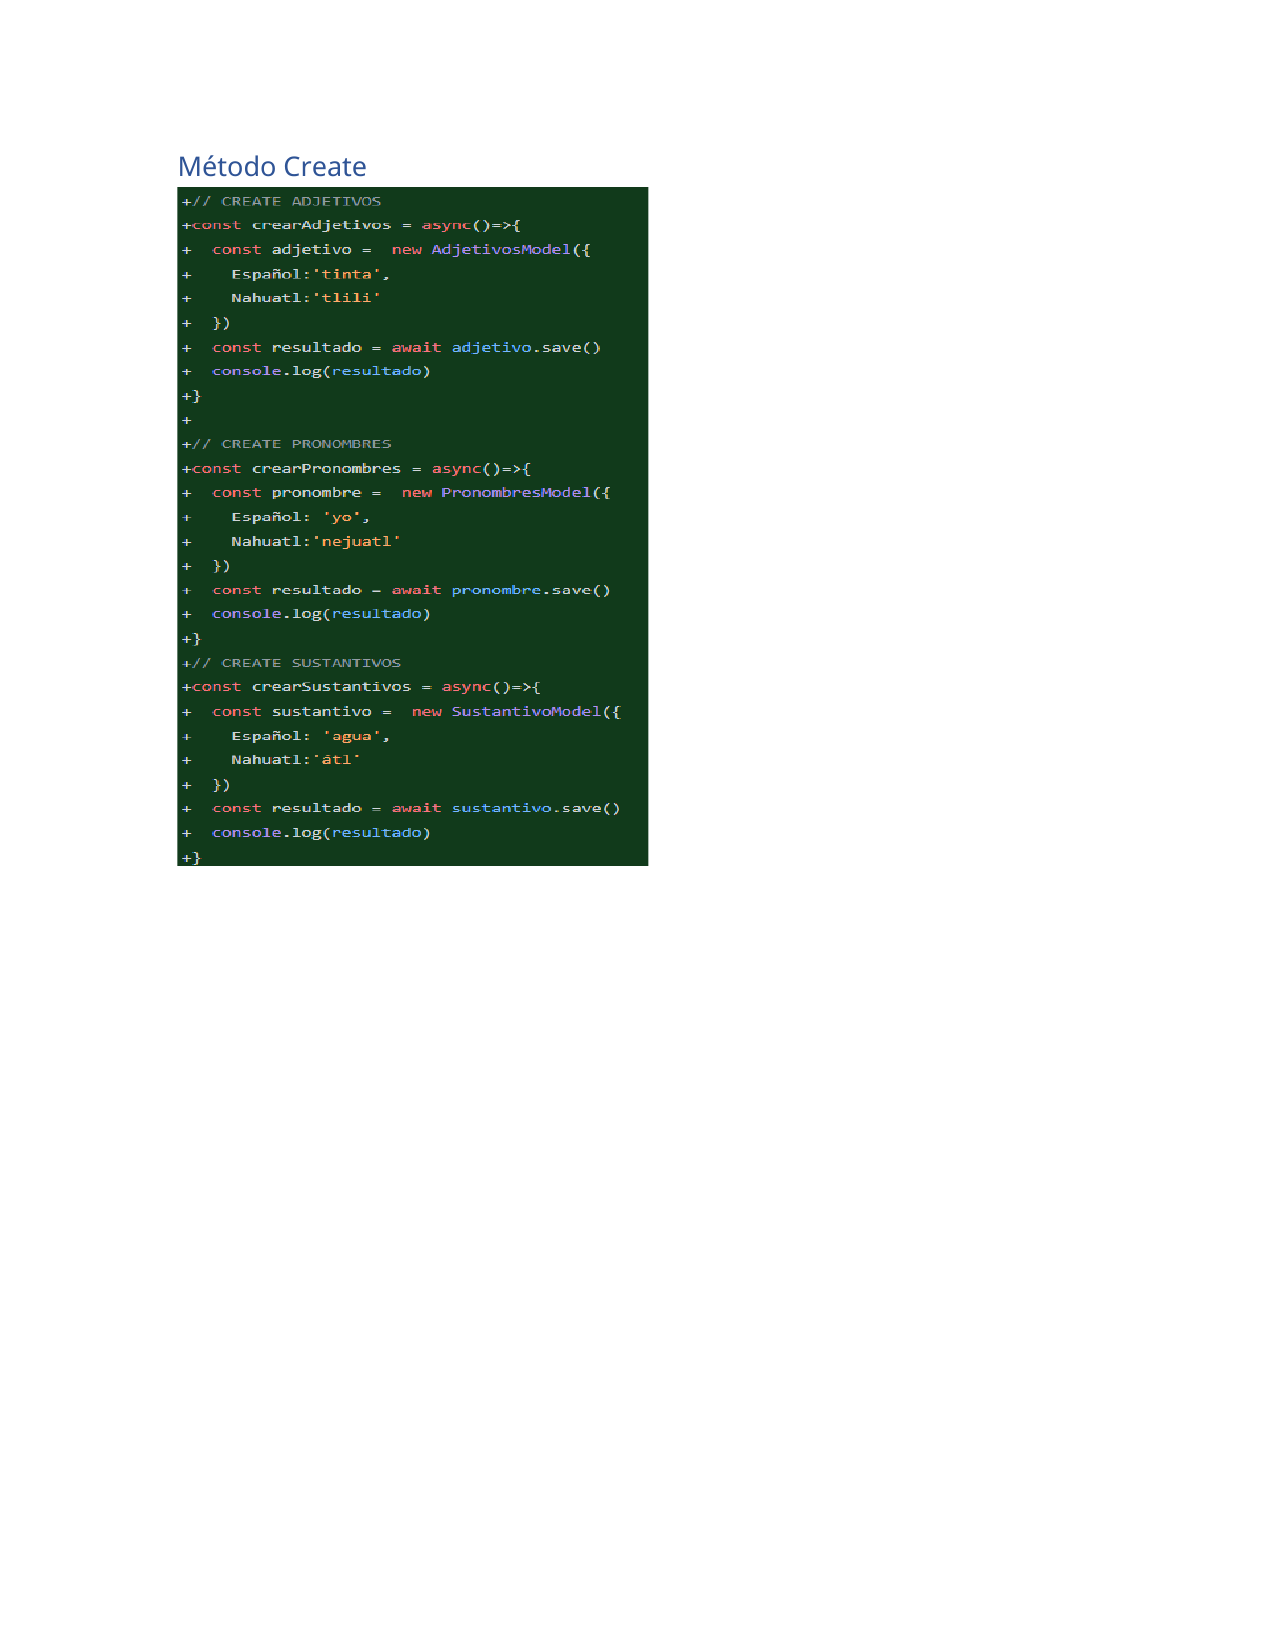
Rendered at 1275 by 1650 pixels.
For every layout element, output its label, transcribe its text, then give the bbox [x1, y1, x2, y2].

picture [177, 187, 649, 866]
subtitle Método Create [177, 148, 1098, 184]
